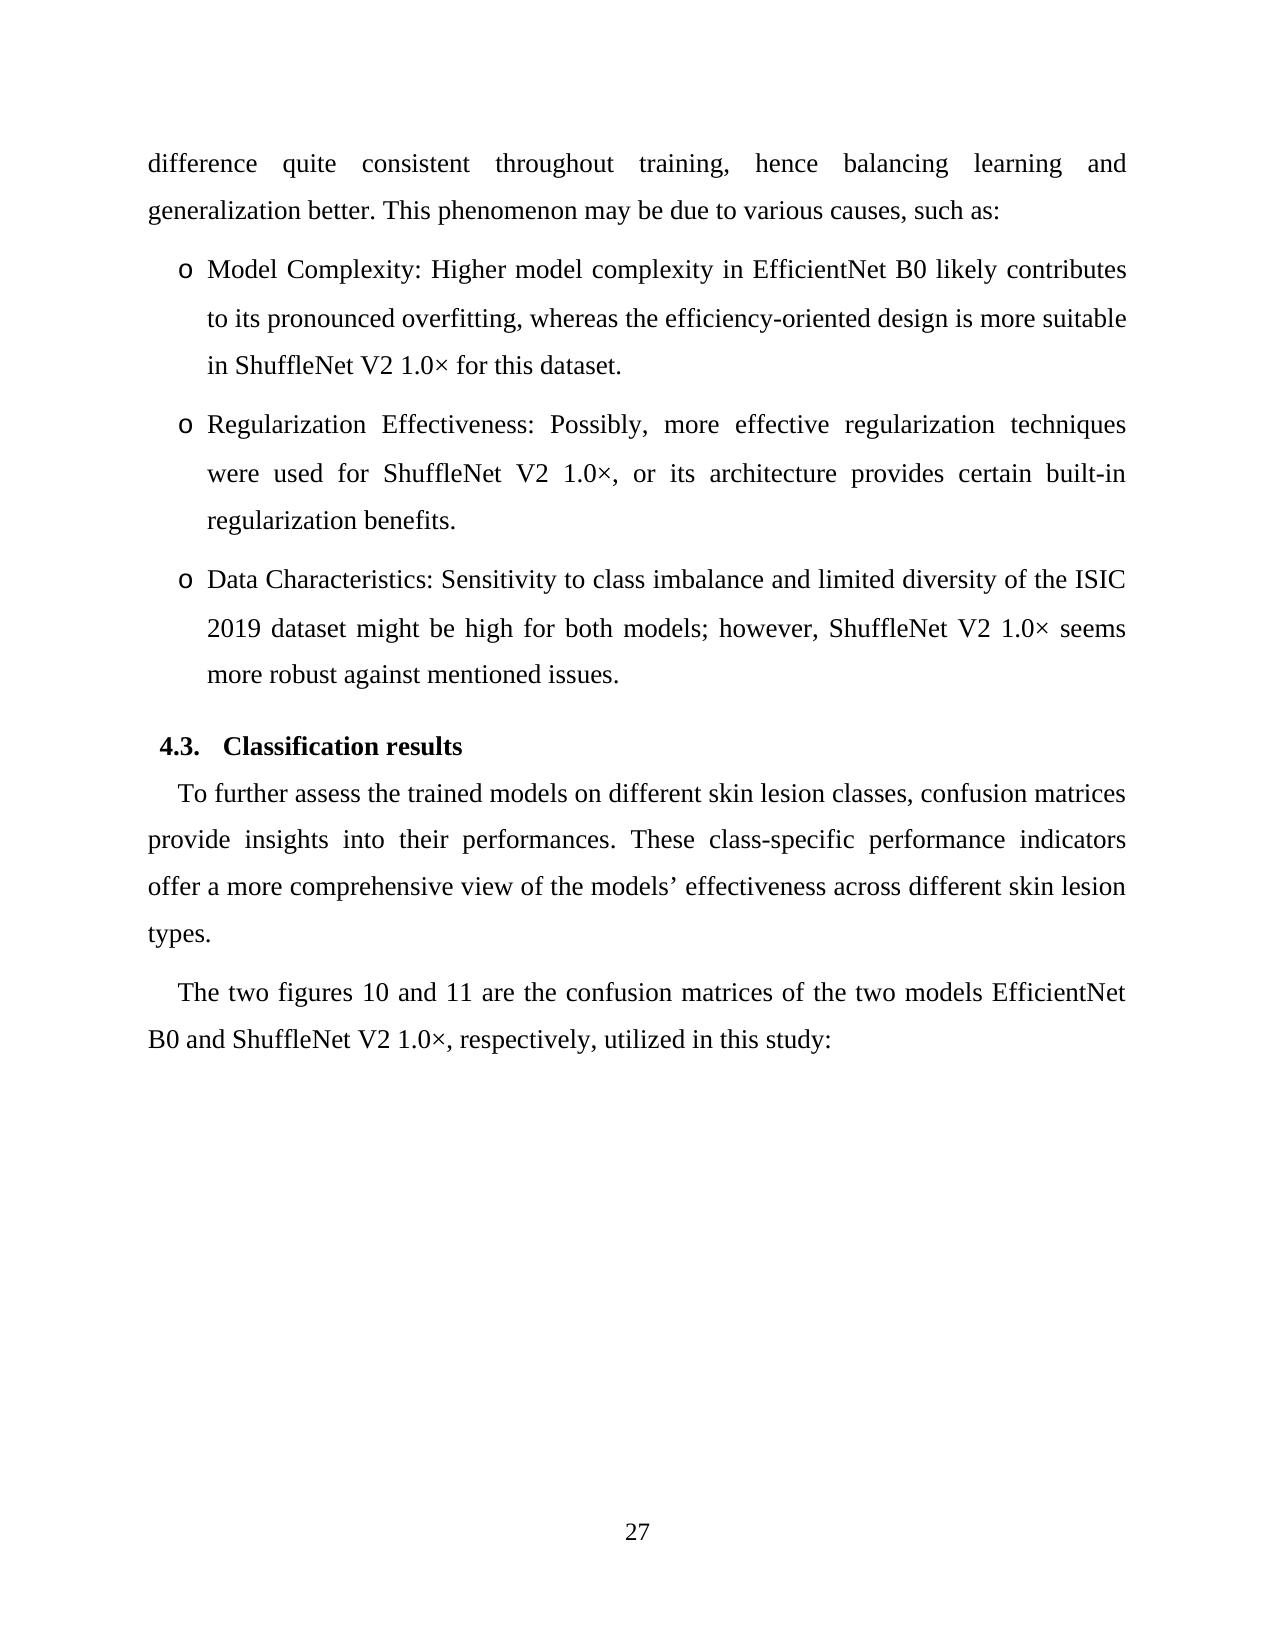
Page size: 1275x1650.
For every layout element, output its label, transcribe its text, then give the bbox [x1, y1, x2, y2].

subtitle Classification results [159, 730, 1127, 761]
text To further assess the trained models on different skin lesion classes, confusion matrices provide insights into their performances. These class-specific performance indicators offer a more comprehensive view of the models’ effectiveness across different skin lesion types. [148, 777, 1127, 948]
list Model Complexity: Higher model complexity in EfficientNet B0 likely contributes to its pronounced overfitting, whereas the efficiency-oriented design is more suitable in ShuffleNet V2 1.0× for this dataset. [177, 253, 1127, 380]
text The two figures 10 and 11 are the confusion matrices of the two models EfficientNet B0 and ShuffleNet V2 1.0×, respectively, utilized in this study: [148, 976, 1127, 1054]
list Data Characteristics: Sensitivity to class imbalance and limited diversity of the ISIC 2019 dataset might be high for both models; however, ShuffleNet V2 1.0× seems more robust against mentioned issues. [177, 563, 1127, 690]
list Regularization Effectiveness: Possibly, more effective regularization techniques were used for ShuffleNet V2 1.0×, or its architecture provides certain built-in regularization benefits. [177, 408, 1127, 535]
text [148, 148, 1127, 225]
